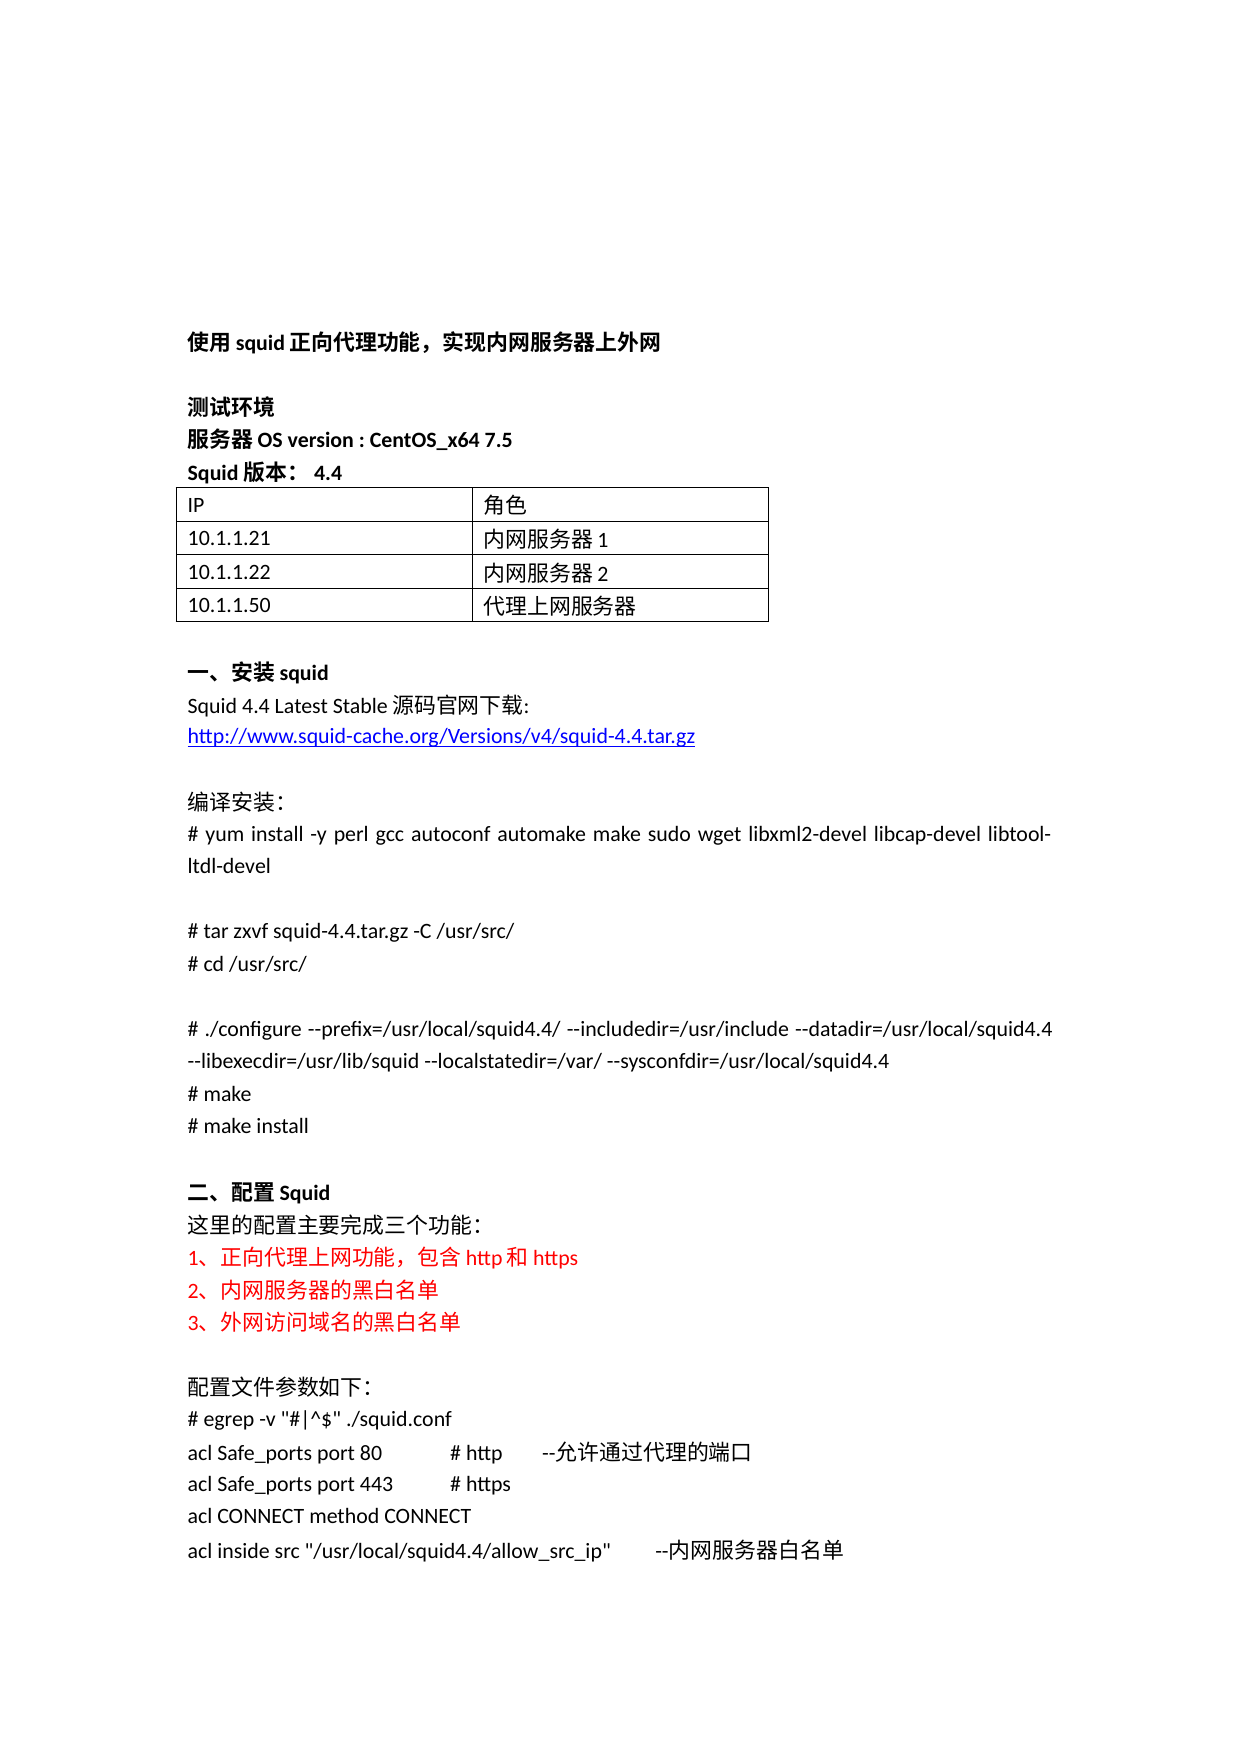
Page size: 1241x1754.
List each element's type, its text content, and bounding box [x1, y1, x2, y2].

list 这里的配置主要完成三个功能： [187, 1207, 1053, 1240]
list 内网服务器的黑白名单 [187, 1272, 1053, 1305]
list 安装squid [187, 655, 1053, 687]
table_cell 内网服务器2 [473, 555, 768, 588]
text 服务器OS version : CentOS_x64 7.5 [187, 422, 1053, 454]
list # cd /usr/src/ [187, 947, 1053, 980]
list # make install [187, 1110, 1053, 1142]
list 配置Squid [187, 1175, 1053, 1207]
text 使用squid正向代理功能，实现内网服务器上外网 [187, 324, 1053, 357]
table_cell 10.1.1.50 [177, 589, 472, 621]
list # egrep -v "#|^$" ./squid.conf [187, 1402, 1053, 1435]
list acl CONNECT method CONNECT [187, 1500, 1053, 1532]
table_cell 10.1.1.21 [177, 522, 472, 554]
list acl inside src "/usr/local/squid4.4/allow_src_ip" --内网服务器白名单 [187, 1532, 1053, 1565]
list 配置文件参数如下： [187, 1370, 1053, 1402]
text 测试环境 [187, 389, 1053, 422]
list 正向代理上网功能，包含http和https [187, 1240, 1053, 1272]
list 编译安装： [187, 785, 1053, 817]
table_cell 10.1.1.22 [177, 555, 472, 588]
list # yum install -y perl gcc autoconf automake make sudo wget libxml2-devel libcap-devel libtool-ltdl-devel [187, 817, 1053, 882]
table_cell 内网服务器1 [473, 522, 768, 554]
table_cell 代理上网服务器 [473, 589, 768, 621]
list # tar zxvf squid-4.4.tar.gz -C /usr/src/ [187, 915, 1053, 947]
list acl Safe_ports port 443 # https [187, 1467, 1053, 1500]
text Squid 版本： 4.4 [187, 454, 1053, 487]
list Squid 4.4 Latest Stable源码官网下载: [187, 687, 1053, 720]
list # ./configure --prefix=/usr/local/squid4.4/ --includedir=/usr/include --datadir=/usr/local/squid4.4 --libexecdir=/usr/lib/squid --localstatedir=/var/ --sysconfdir=/usr/local/squid4.4 [187, 1012, 1053, 1077]
list http://www.squid-cache.org/Versions/v4/squid-4.4.tar.gz [187, 720, 1053, 752]
list acl Safe_ports port 80 # http --允许通过代理的端口 [187, 1435, 1053, 1467]
list 外网访问域名的黑白名单 [187, 1305, 1053, 1337]
table_header IP [177, 488, 472, 521]
list # make [187, 1077, 1053, 1110]
table_header 角色 [473, 488, 768, 521]
